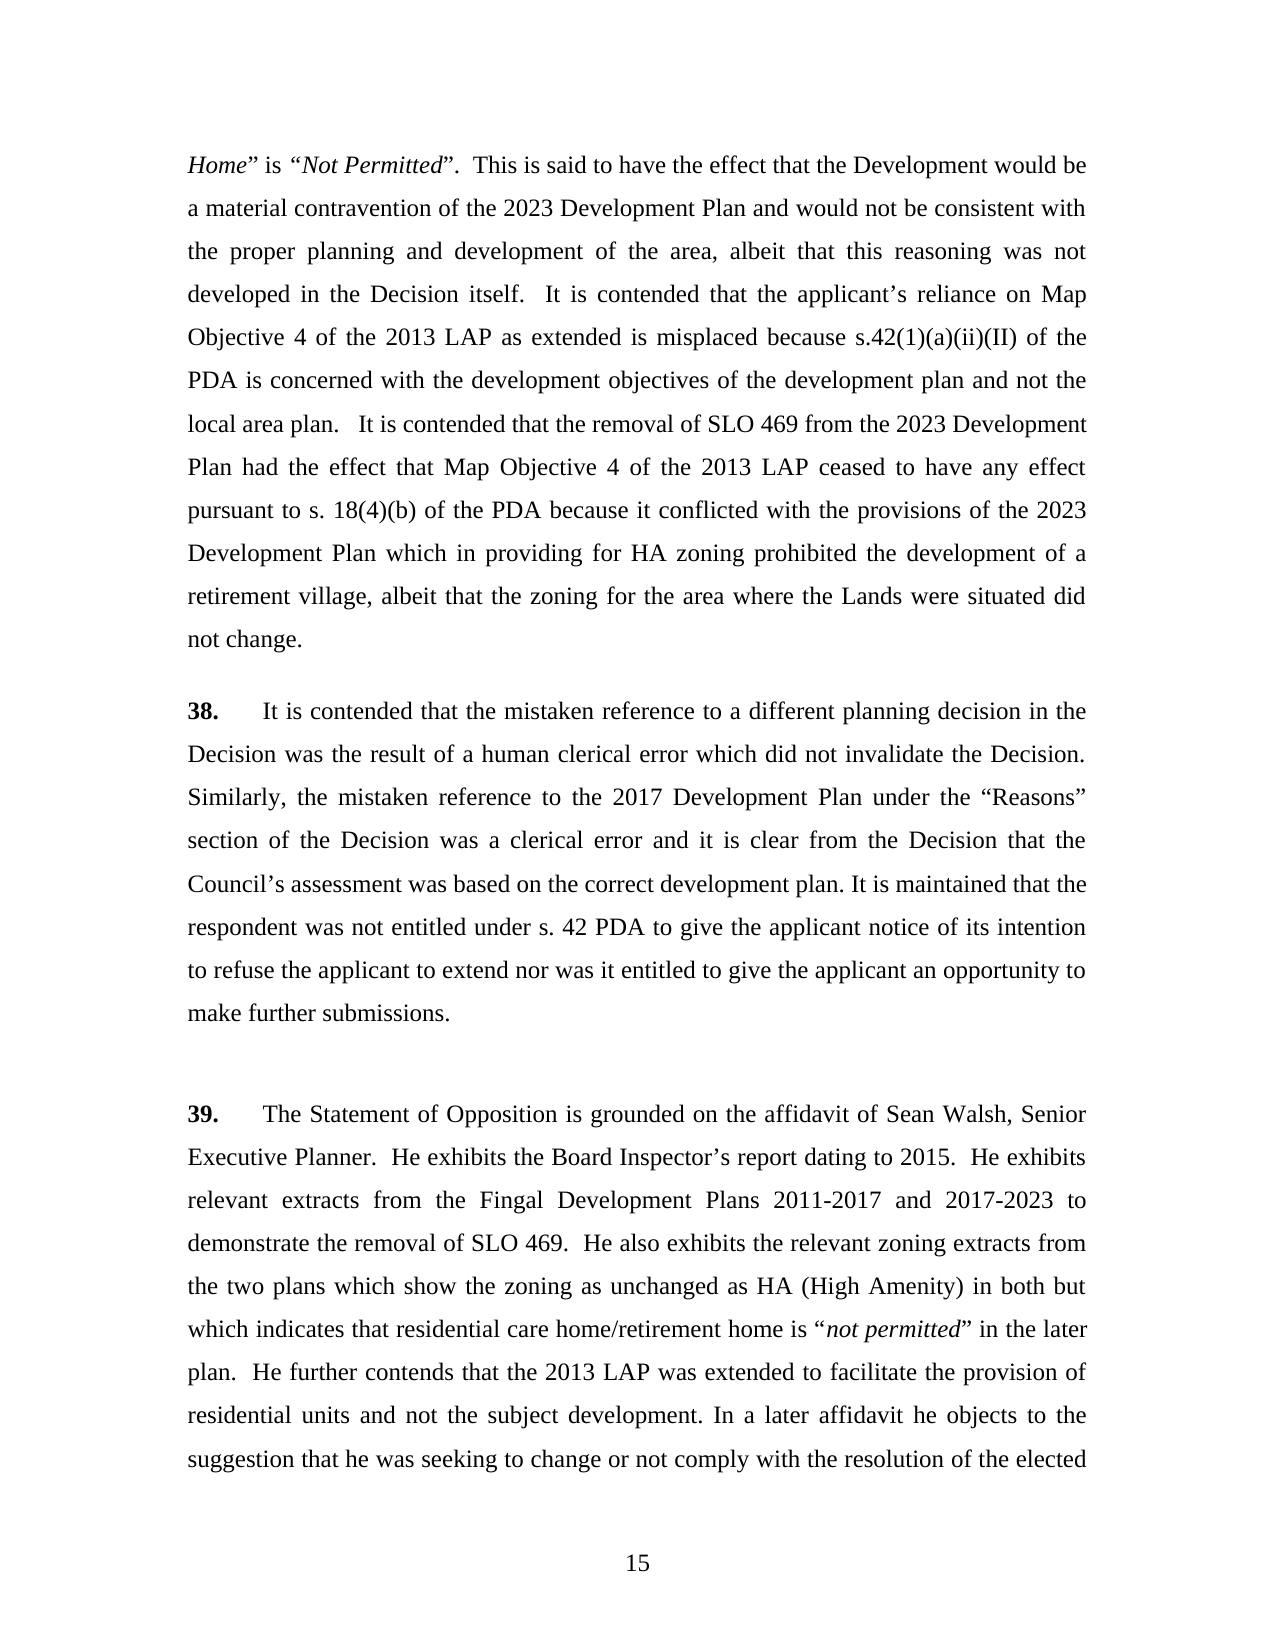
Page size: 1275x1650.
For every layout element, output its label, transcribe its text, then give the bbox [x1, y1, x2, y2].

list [187, 150, 1087, 653]
list It is contended that the mistaken reference to a different planning decision in the Decision was the result of a human clerical error which did not invalidate the Decision. Similarly, the mistaken reference to the 2017 Development Plan under the “Reasons” section of the Decision was a clerical error and it is clear from the Decision that the Council’s assessment was based on the correct development plan. It is maintained that the respondent was not entitled under s. 42 PDA to give the applicant notice of its intention to refuse the applicant to extend nor was it entitled to give the applicant an opportunity to make further submissions. [187, 696, 1087, 1027]
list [187, 1099, 1087, 1472]
